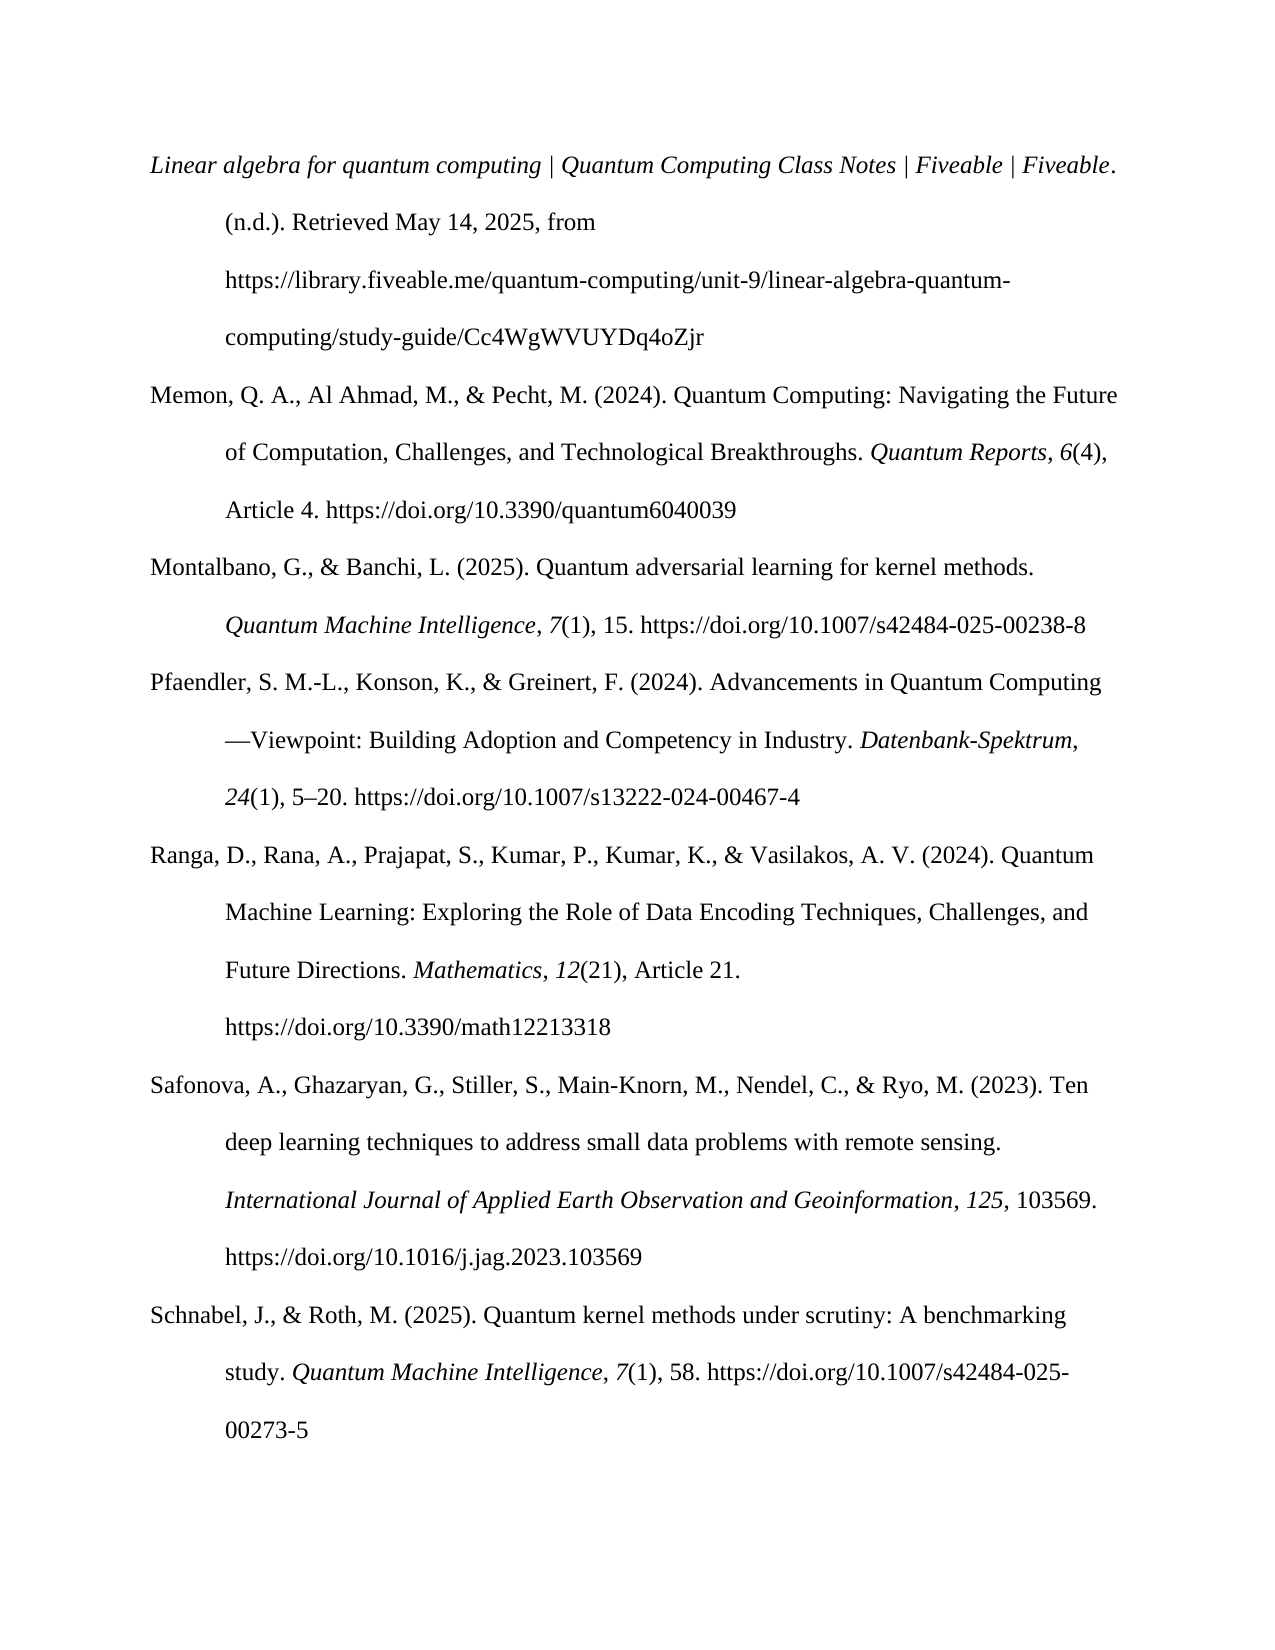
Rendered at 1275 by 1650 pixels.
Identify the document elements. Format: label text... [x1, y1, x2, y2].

text Memon, Q. A., Al Ahmad, M., & Pecht, M. (2024). Quantum Computing: Navigating the Future of Computation, Challenges, and Technological Breakthroughs. Quantum Reports, 6(4), Article 4. https://doi.org/10.3390/quantum6040039 [150, 380, 1125, 524]
text Ranga, D., Rana, A., Prajapat, S., Kumar, P., Kumar, K., & Vasilakos, A. V. (2024). Quantum Machine Learning: Exploring the Role of Data Encoding Techniques, Challenges, and Future Directions. Mathematics, 12(21), Article 21. https://doi.org/10.3390/math12213318 [150, 840, 1125, 1041]
text Safonova, A., Ghazaryan, G., Stiller, S., Main-Knorn, M., Nendel, C., & Ryo, M. (2023). Ten deep learning techniques to address small data problems with remote sensing. International Journal of Applied Earth Observation and Geoinformation, 125, 103569. https://doi.org/10.1016/j.jag.2023.103569 [150, 1070, 1125, 1271]
text Pfaendler, S. M.-L., Konson, K., & Greinert, F. (2024). Advancements in Quantum Computing—Viewpoint: Building Adoption and Competency in Industry. Datenbank-Spektrum, 24(1), 5–20. https://doi.org/10.1007/s13222-024-00467-4 [150, 667, 1125, 811]
text Montalbano, G., & Banchi, L. (2025). Quantum adversarial learning for kernel methods. Quantum Machine Intelligence, 7(1), 15. https://doi.org/10.1007/s42484-025-00238-8 [150, 552, 1125, 639]
text Linear algebra for quantum computing | Quantum Computing Class Notes | Fiveable | Fiveable. (n.d.). Retrieved May 14, 2025, from https://library.fiveable.me/quantum-computing/unit-9/linear-algebra-quantum-computing/study-guide/Cc4WgWVUYDq4oZjr [150, 150, 1125, 351]
text Schnabel, J., & Roth, M. (2025). Quantum kernel methods under scrutiny: A benchmarking study. Quantum Machine Intelligence, 7(1), 58. https://doi.org/10.1007/s42484-025-00273-5 [150, 1300, 1125, 1444]
